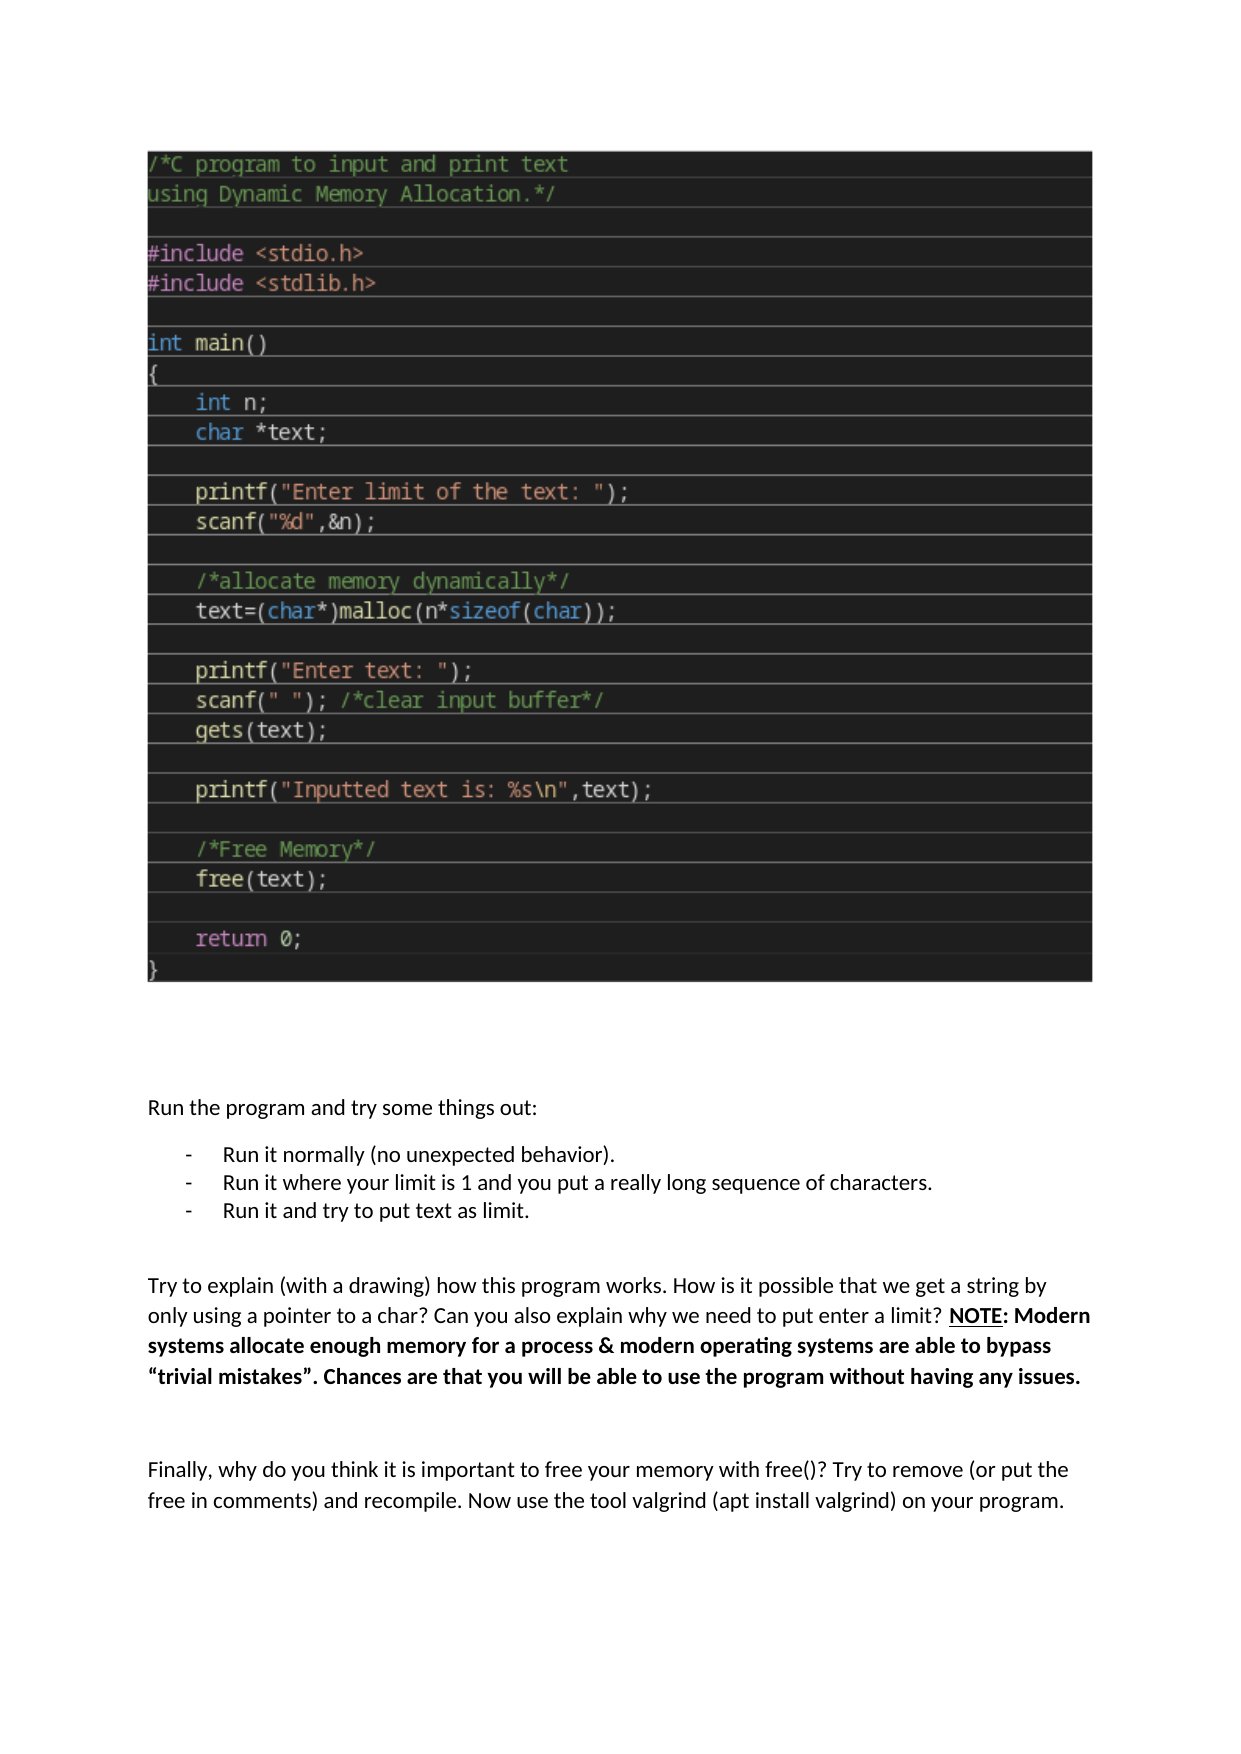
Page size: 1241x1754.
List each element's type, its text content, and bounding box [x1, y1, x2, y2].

text Try to explain (with a drawing) how this program works. How is it possible that we get a string by only using a pointer to a char? Can you also explain why we need to put enter a limit? NOTE: Modern systems allocate enough memory for a process & modern operating systems are able to bypass “trivial mistakes”. Chances are that you will be able to use the program without having any issues. [148, 1271, 1093, 1390]
list Run it normally (no unexpected behavior). [185, 1140, 1093, 1168]
list Run it where your limit is 1 and you put a really long sequence of characters. [185, 1168, 1093, 1196]
list Run it and try to put text as limit. [185, 1196, 1093, 1224]
text Run the program and try some things out: [148, 1093, 1093, 1121]
text Finally, why do you think it is important to free your memory with free()? Try to remove (or put the free in comments) and recompile. Now use the tool valgrind (apt install valgrind) on your program. [148, 1456, 1093, 1514]
